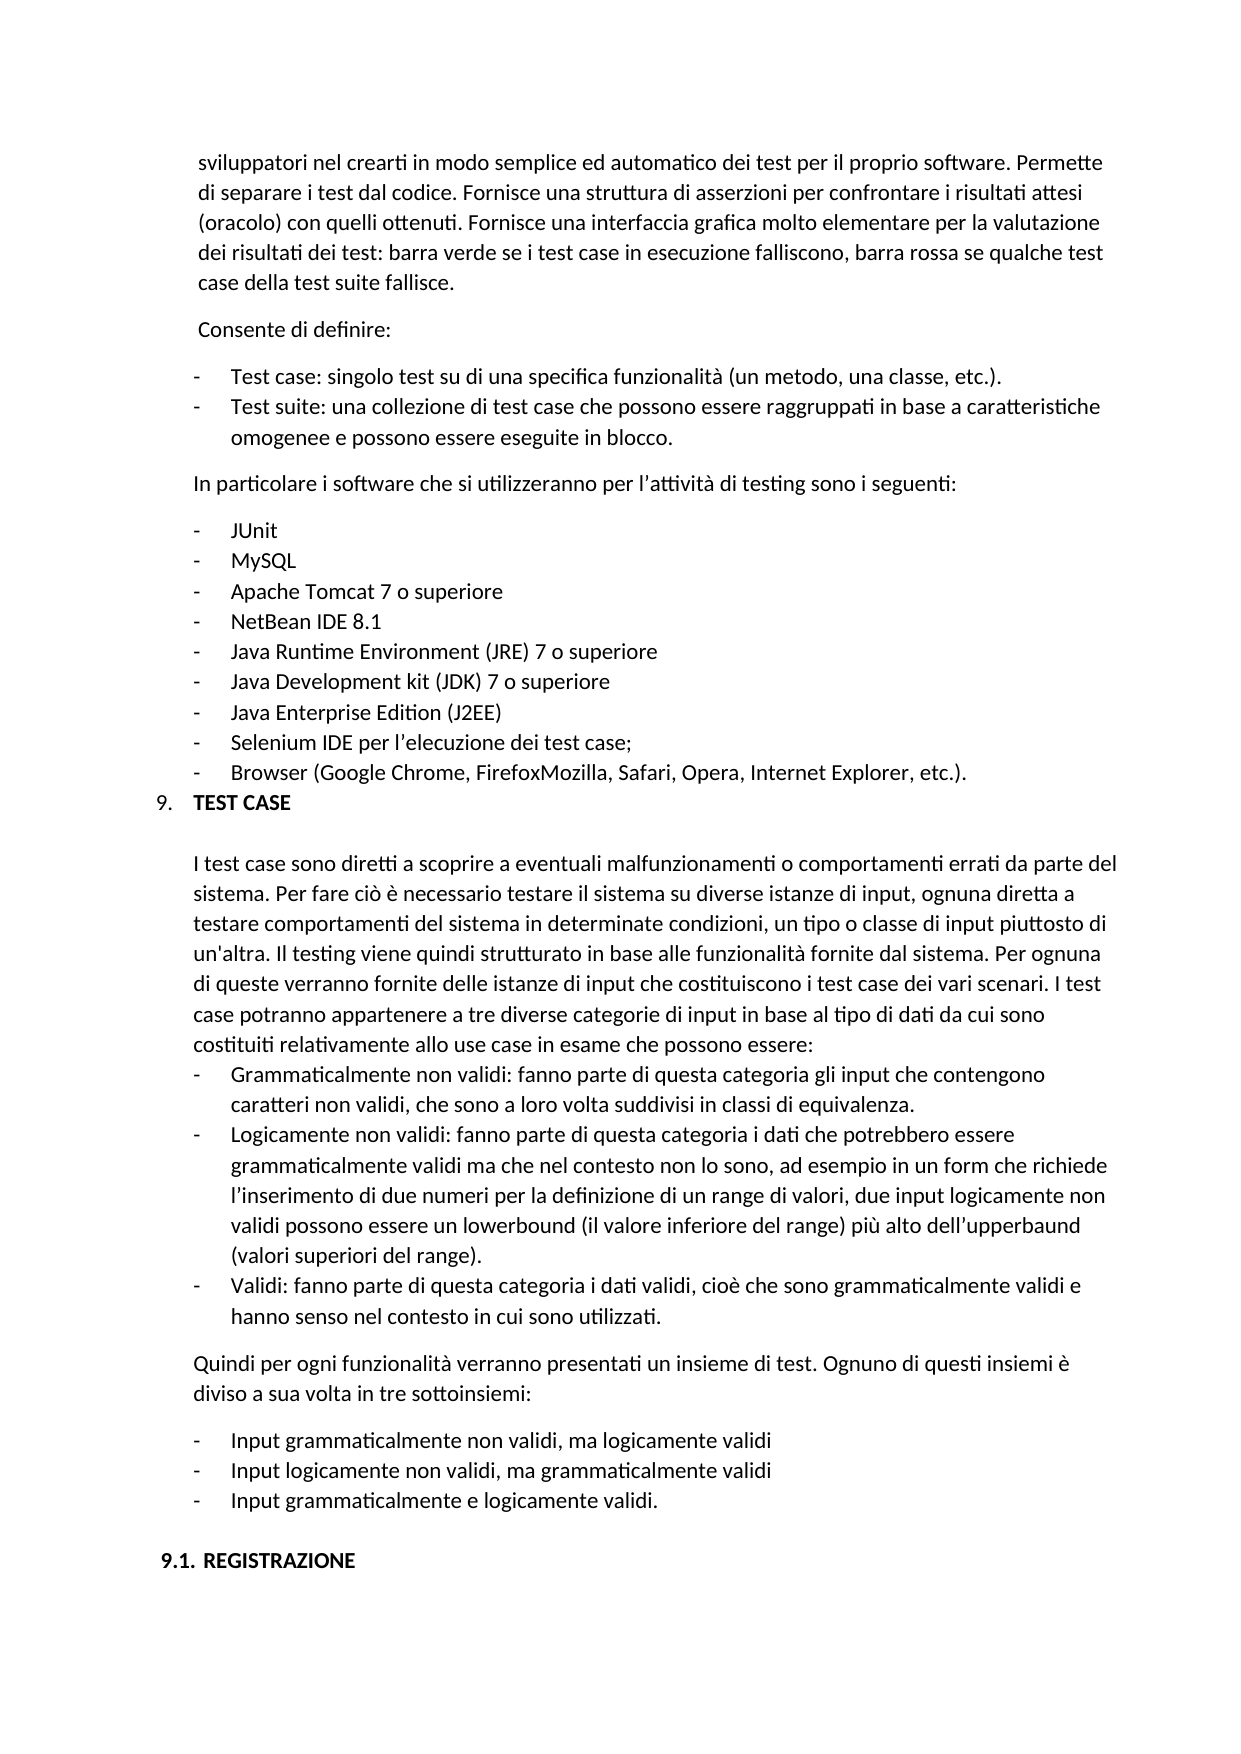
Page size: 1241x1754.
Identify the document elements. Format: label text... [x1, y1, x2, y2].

list Test suite: una collezione di test case che possono essere raggruppati in base a caratteristiche omogenee e possono essere eseguite in blocco. [193, 392, 1122, 451]
list Input grammaticalmente e logicamente validi. [193, 1486, 1122, 1514]
list Java Development kit (JDK) 7 o superiore [193, 667, 1122, 695]
list Logicamente non validi: fanno parte di questa categoria i dati che potrebbero essere grammaticalmente validi ma che nel contesto non lo sono, ad esempio in un form che richiede l’inserimento di due numeri per la definizione di un range di valori, due input logicamente non validi possono essere un lowerbound (il valore inferiore del range) più alto dell’upperbaund (valori superiori del range). [193, 1121, 1122, 1269]
list Selenium IDE per l’elecuzione dei test case; [193, 728, 1122, 756]
list TEST CASE [156, 788, 1122, 816]
text In particolare i software che si utilizzeranno per l’attività di testing sono i seguenti: [193, 469, 1122, 497]
list NetBean IDE 8.1 [193, 607, 1122, 635]
list JUnit [193, 516, 1122, 544]
text Quindi per ogni funzionalità verranno presentati un insieme di test. Ognuno di questi insiemi è diviso a sua volta in tre sottoinsiemi: [193, 1349, 1122, 1407]
list Test case: singolo test su di una specifica funzionalità (un metodo, una classe, etc.). [193, 362, 1122, 390]
list Browser (Google Chrome, FirefoxMozilla, Safari, Opera, Internet Explorer, etc.). [193, 758, 1122, 786]
list Validi: fanno parte di questa categoria i dati validi, cioè che sono grammaticalmente validi e hanno senso nel contesto in cui sono utilizzati. [193, 1272, 1122, 1330]
list Java Runtime Environment (JRE) 7 o superiore [193, 637, 1122, 665]
list Java Enterprise Edition (J2EE) [193, 698, 1122, 726]
list MySQL [193, 547, 1122, 574]
list Grammaticalmente non validi: fanno parte di questa categoria gli input che contengono caratteri non validi, che sono a loro volta suddivisi in classi di equivalenza. [193, 1060, 1122, 1118]
list Apache Tomcat 7 o superiore [193, 577, 1122, 605]
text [198, 148, 1122, 296]
list I test case sono diretti a scoprire a eventuali malfunzionamenti o comportamenti errati da parte del sistema. Per fare ciò è necessario testare il sistema su diverse istanze di input, ognuna diretta a testare comportamenti del sistema in determinate condizioni, un tipo o classe di input piuttosto di un'altra. Il testing viene quindi strutturato in base alle funzionalità fornite dal sistema. Per ognuna di queste verranno fornite delle istanze di input che costituiscono i test case dei vari scenari. I test case potranno appartenere a tre diverse categorie di input in base al tipo di dati da cui sono costituiti relativamente allo use case in esame che possono essere: [193, 849, 1122, 1058]
list Input logicamente non validi, ma grammaticalmente validi [193, 1456, 1122, 1484]
list REGISTRAZIONE [160, 1547, 1122, 1574]
text Consente di definire: [198, 315, 1122, 343]
list Input grammaticalmente non validi, ma logicamente validi [193, 1426, 1122, 1454]
